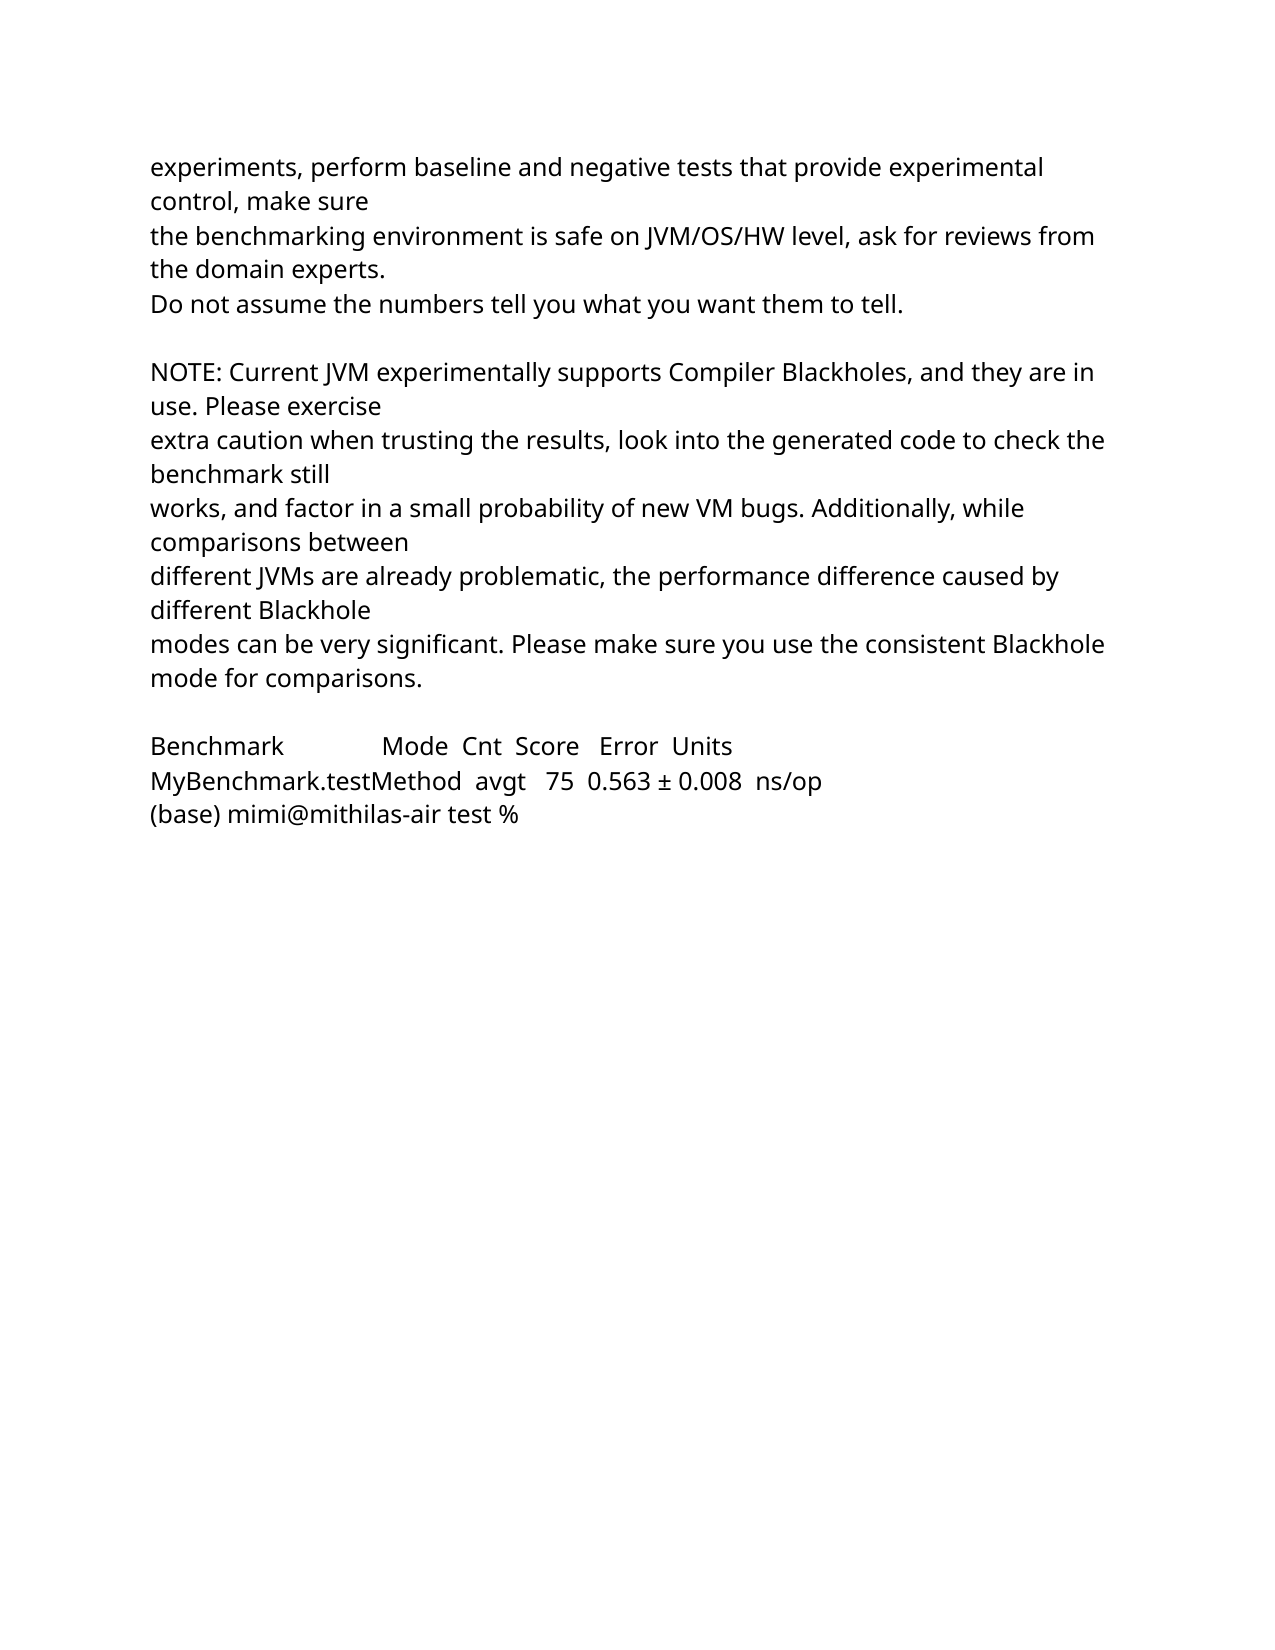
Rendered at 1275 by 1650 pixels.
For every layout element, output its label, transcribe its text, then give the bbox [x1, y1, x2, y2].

text NOTE: Current JVM experimentally supports Compiler Blackholes, and they are in use. Please exercise [150, 354, 1125, 422]
text modes can be very significant. Please make sure you use the consistent Blackhole mode for comparisons. [150, 627, 1125, 695]
text extra caution when trusting the results, look into the generated code to check the benchmark still [150, 422, 1125, 491]
text (base) mimi@mithilas-air test % [150, 797, 1125, 831]
text works, and factor in a small probability of new VM bugs. Additionally, while comparisons between [150, 491, 1125, 559]
text Do not assume the numbers tell you what you want them to tell. [150, 286, 1125, 320]
text Benchmark Mode Cnt Score Error Units [150, 729, 1125, 763]
text different JVMs are already problematic, the performance difference caused by different Blackhole [150, 559, 1125, 627]
text the benchmarking environment is safe on JVM/OS/HW level, ask for reviews from the domain experts. [150, 218, 1125, 286]
text experiments, perform baseline and negative tests that provide experimental control, make sure [150, 150, 1125, 218]
text MyBenchmark.testMethod avgt 75 0.563 ± 0.008 ns/op [150, 763, 1125, 797]
